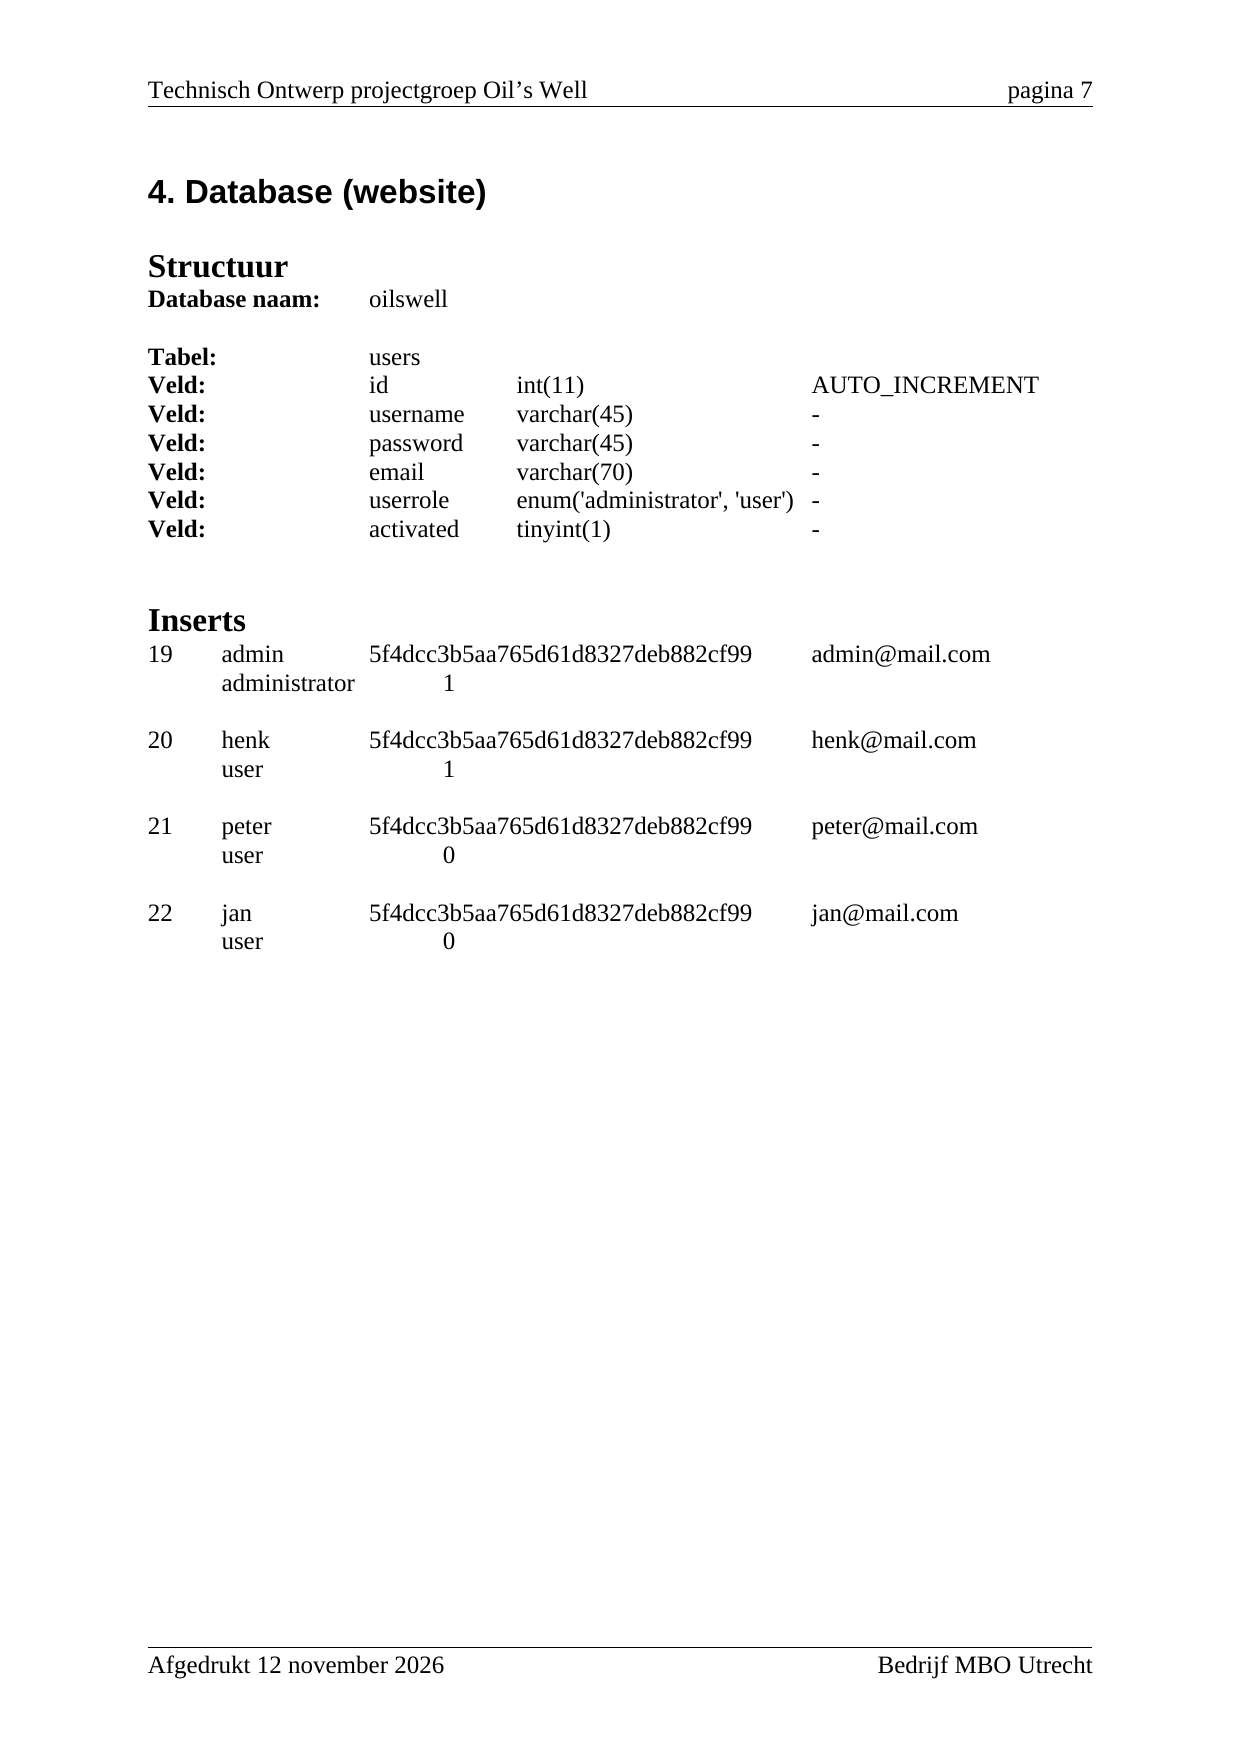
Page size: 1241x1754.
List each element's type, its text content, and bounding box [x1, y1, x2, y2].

text Tabel: users [148, 342, 1093, 371]
text 20 henk 5f4dcc3b5aa765d61d8327deb882cf99 henk@mail.com user 1 [148, 725, 1093, 783]
text Structuur [148, 246, 1093, 284]
text 22 jan 5f4dcc3b5aa765d61d8327deb882cf99 jan@mail.com user 0 [148, 898, 1093, 955]
text Database naam: oilswell [148, 284, 1093, 313]
text Veld: userrole enum('administrator', 'user') - [148, 486, 1093, 514]
text Veld: activated tinyint(1) - [148, 514, 1093, 543]
text Veld: email varchar(70) - [148, 457, 1093, 486]
text Veld: id int(11) AUTO_INCREMENT [148, 371, 1093, 399]
text 21 peter 5f4dcc3b5aa765d61d8327deb882cf99 peter@mail.com user 0 [148, 811, 1093, 869]
subtitle 4. Database (website) [148, 173, 1093, 211]
text Veld: password varchar(45) - [148, 428, 1093, 457]
text Inserts [148, 601, 1093, 639]
text 19 admin 5f4dcc3b5aa765d61d8327deb882cf99 admin@mail.com administrator 1 [148, 639, 1093, 696]
text Veld: username varchar(45) - [148, 399, 1093, 428]
